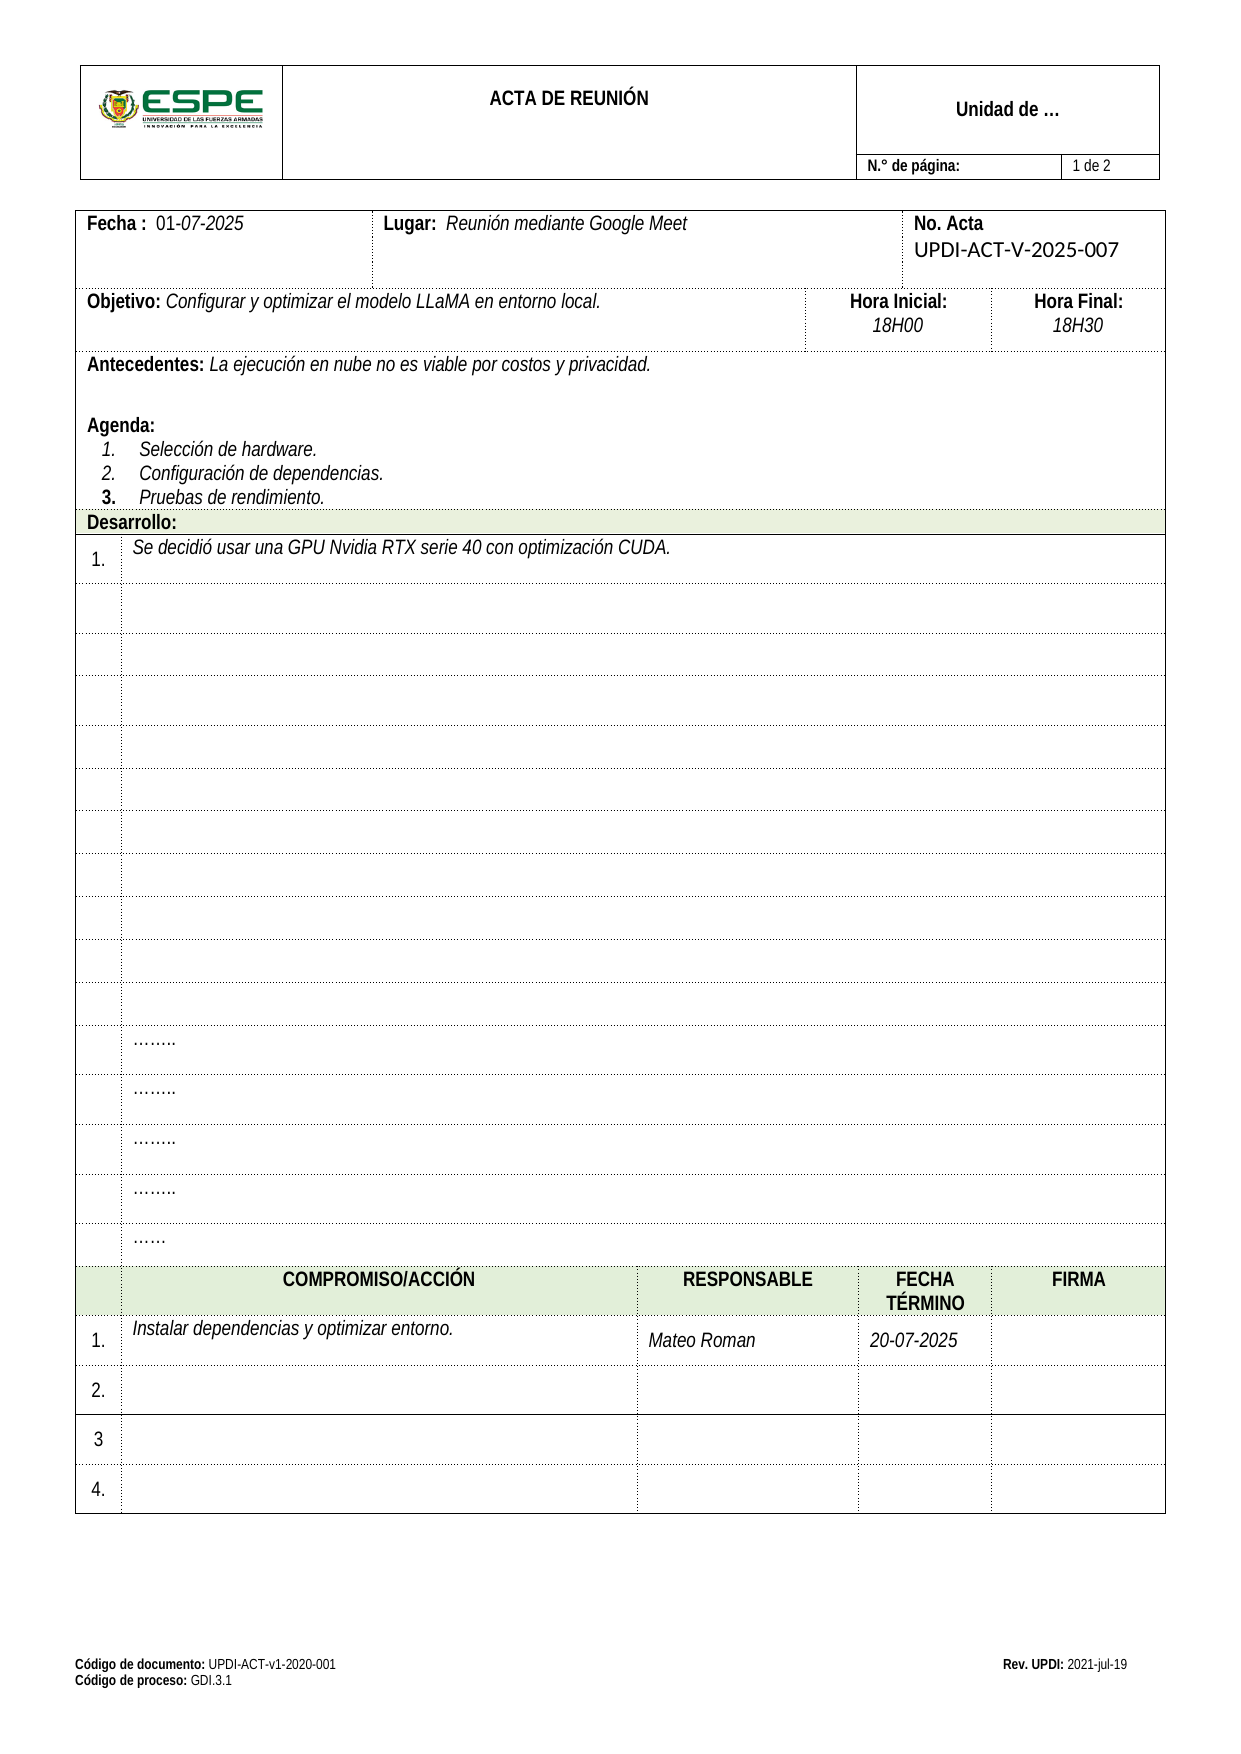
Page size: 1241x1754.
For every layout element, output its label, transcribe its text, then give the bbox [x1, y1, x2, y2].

table_cell …….. [121, 1074, 1165, 1124]
table_cell [859, 1464, 992, 1513]
table_cell [637, 1415, 859, 1463]
table_cell [637, 1464, 859, 1513]
table_cell 4. [76, 1464, 121, 1513]
table_cell 1. [76, 1315, 121, 1365]
table_cell [992, 1415, 1165, 1463]
table_cell [76, 853, 121, 896]
table_cell [76, 583, 121, 633]
table_cell [992, 1315, 1165, 1365]
table_cell [121, 810, 1165, 853]
table_cell RESPONSABLE [637, 1266, 859, 1315]
table_cell [121, 725, 1165, 768]
table_cell [76, 675, 121, 725]
table_cell …… [121, 1223, 1165, 1266]
table_cell [76, 982, 121, 1024]
table_cell [121, 982, 1165, 1024]
table_cell [76, 1124, 121, 1173]
table_cell Antecedentes: La ejecución en nube no es viable por costos y privacidad. [76, 351, 1165, 413]
table_cell 1. [76, 535, 121, 583]
table_cell FECHA TÉRMINO [859, 1266, 992, 1315]
table_cell 20-07-2025 [859, 1315, 992, 1365]
table_cell Instalar dependencias y optimizar entorno. [121, 1315, 637, 1365]
table_cell …….. [121, 1174, 1165, 1223]
table_cell [859, 1415, 992, 1463]
table_cell [76, 896, 121, 939]
table_cell [121, 583, 1165, 633]
table_cell COMPROMISO/ACCIÓN [121, 1266, 637, 1315]
table_cell [992, 1365, 1165, 1414]
table_header Lugar: Reunión mediante Google Meet [372, 211, 903, 288]
table_cell [76, 1025, 121, 1074]
table_cell [121, 1464, 637, 1513]
table_cell 2. [76, 1365, 121, 1414]
table_cell [76, 1266, 121, 1315]
table_cell Hora Inicial: 18H00 [805, 288, 992, 351]
table_header Fecha : 01-07-2025 [76, 211, 372, 288]
table_cell Agenda: Selección de hardware. Configuración de dependencias. Pruebas de rendimiento. [76, 413, 1165, 508]
table_header No. Acta UPDI-ACT-V-2025-007 [903, 211, 1165, 288]
table_cell Hora Final: 18H30 [992, 288, 1165, 351]
table_cell [859, 1365, 992, 1414]
table_cell [76, 1074, 121, 1124]
table_cell [121, 939, 1165, 982]
table_cell …….. [121, 1124, 1165, 1173]
table_cell [76, 939, 121, 982]
table_cell [76, 633, 121, 675]
table_cell [76, 725, 121, 768]
table_cell [76, 1174, 121, 1223]
table_cell [121, 675, 1165, 725]
table_cell [76, 810, 121, 853]
table_cell [637, 1365, 859, 1414]
table_cell FIRMA [992, 1266, 1165, 1315]
table_cell Se decidió usar una GPU Nvidia RTX serie 40 con optimización CUDA. [121, 535, 1165, 583]
table_cell Mateo Roman [637, 1315, 859, 1365]
table_cell Desarrollo: [76, 509, 1165, 533]
table_cell Objetivo: Configurar y optimizar el modelo LLaMA en entorno local. [76, 288, 805, 351]
table_cell [121, 1415, 637, 1463]
picture [96, 87, 266, 130]
table_cell [992, 1464, 1165, 1513]
table_cell 3 [76, 1415, 121, 1463]
table_cell [121, 896, 1165, 939]
table_cell [76, 1223, 121, 1266]
table_cell [121, 1365, 637, 1414]
table_cell [121, 853, 1165, 896]
table_cell [121, 633, 1165, 675]
table_cell [76, 768, 121, 810]
table_cell [121, 768, 1165, 810]
table_cell …….. [121, 1025, 1165, 1074]
